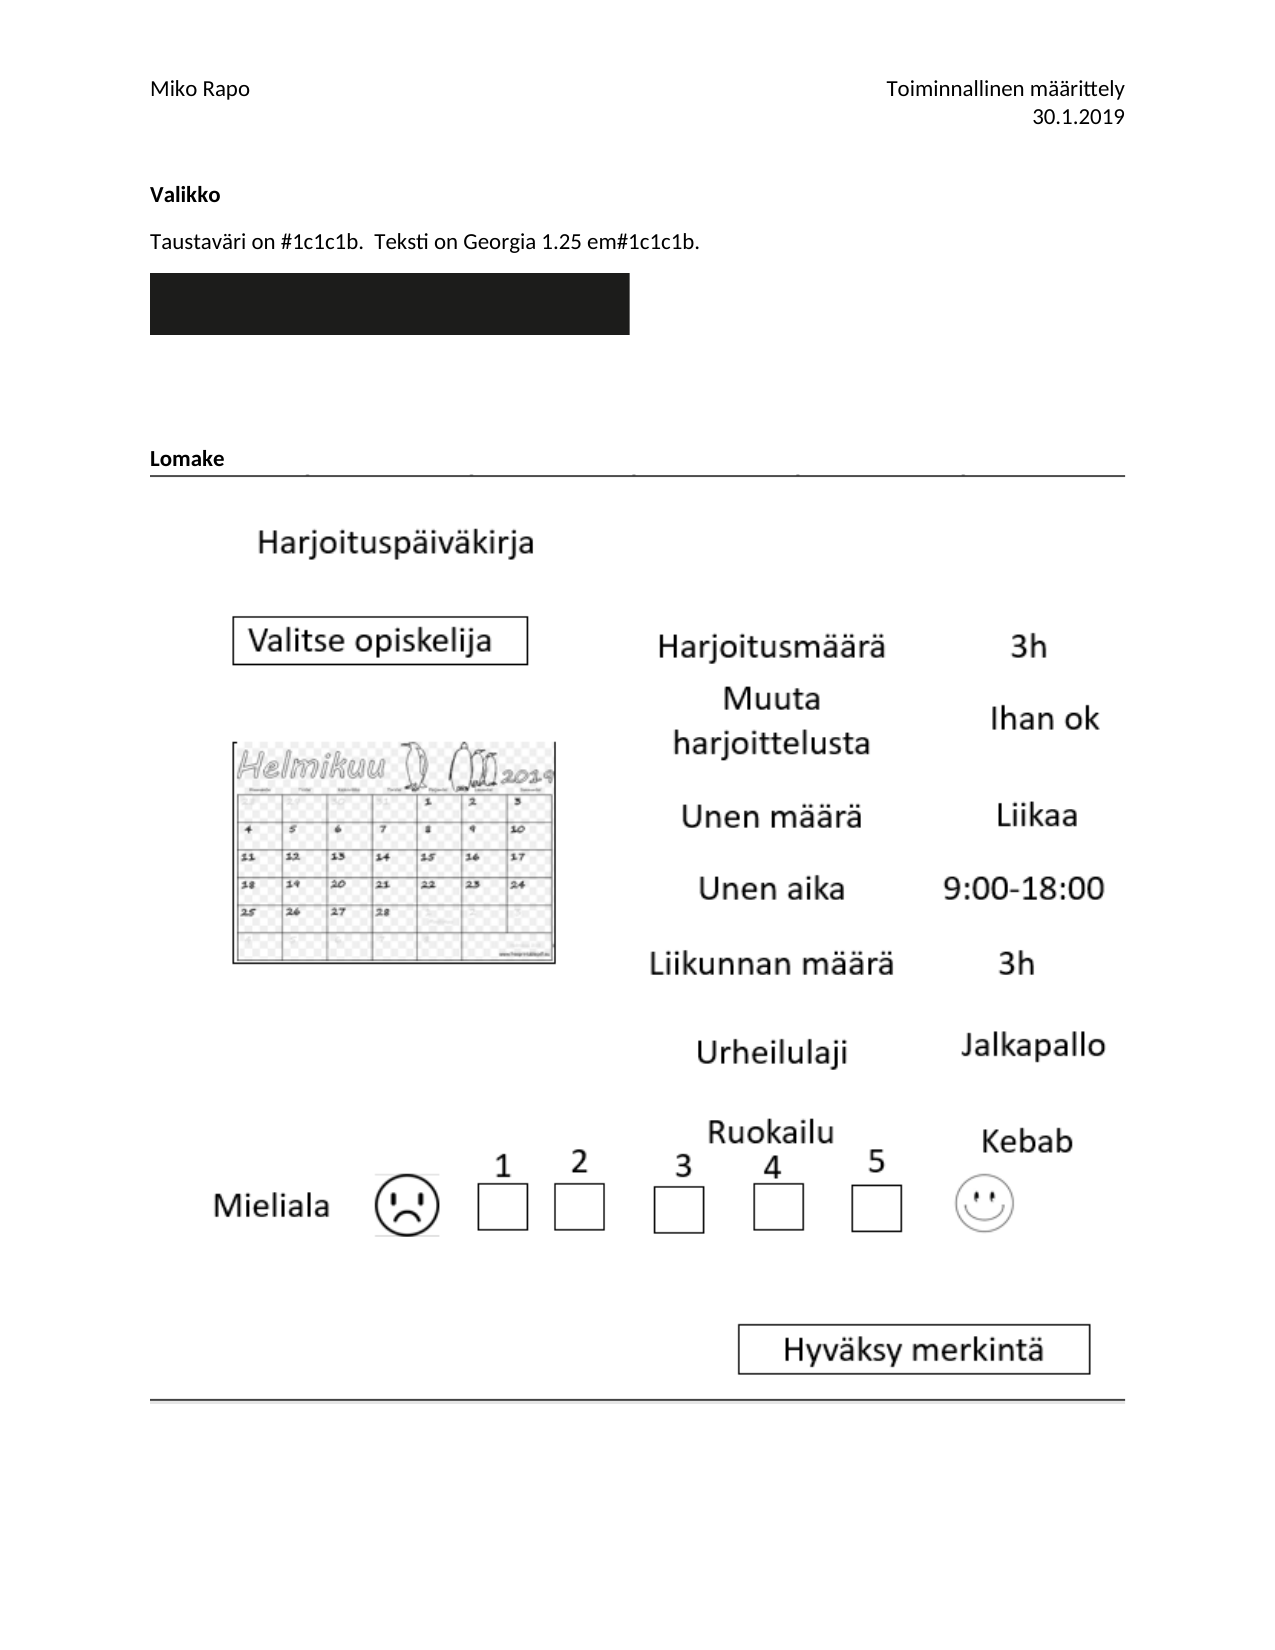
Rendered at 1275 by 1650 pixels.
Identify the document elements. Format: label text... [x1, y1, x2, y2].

picture [150, 273, 630, 335]
picture [150, 474, 1125, 1404]
list Lomake [150, 444, 1125, 472]
text Taustaväri on #1c1c1b. Teksti on Georgia 1.25 em#1c1c1b. [150, 227, 1125, 255]
list Valikko [150, 180, 1125, 208]
